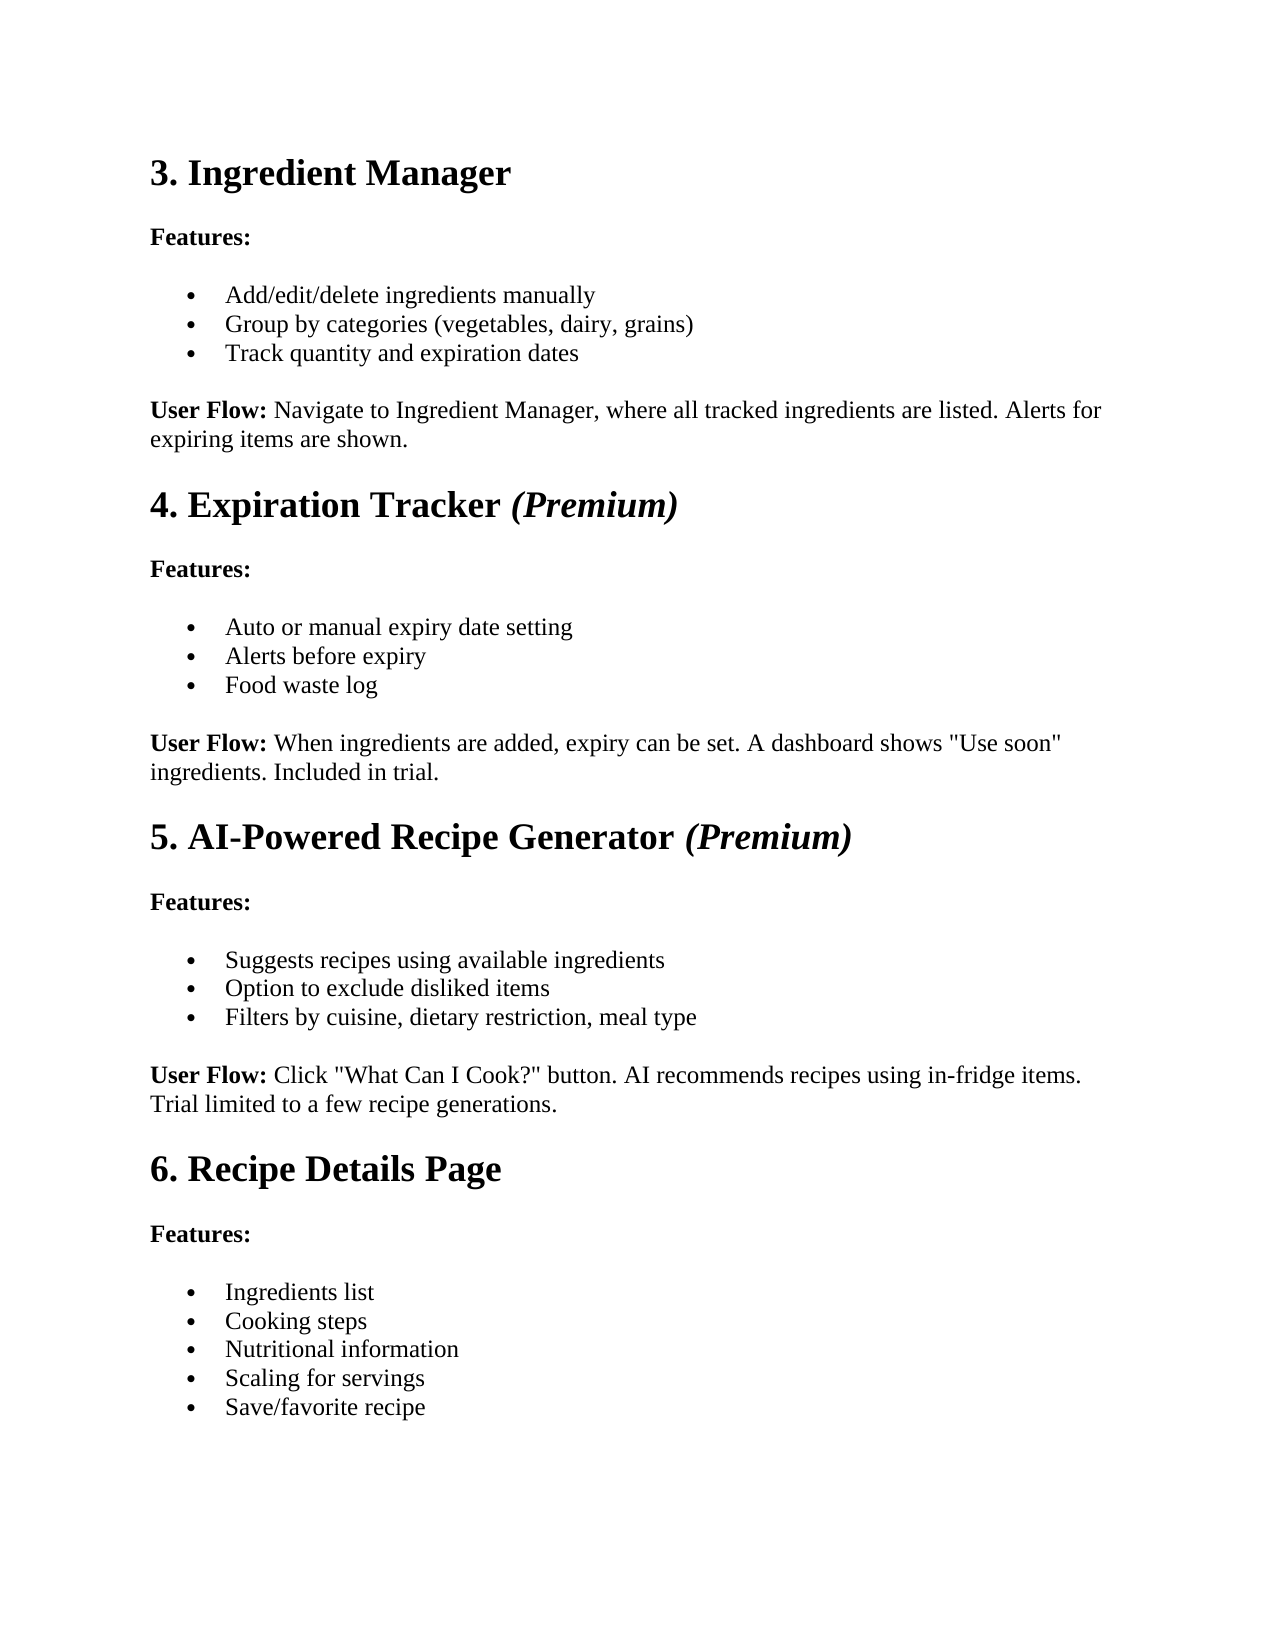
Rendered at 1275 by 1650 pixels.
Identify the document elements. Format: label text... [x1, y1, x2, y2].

list Add/edit/delete ingredients manually [187, 280, 1125, 309]
text 5. AI-Powered Recipe Generator (Premium) [150, 814, 1125, 858]
text Features: [150, 1219, 1125, 1248]
list Ingredients list [187, 1277, 1125, 1306]
list Alerts before expiry [187, 641, 1125, 670]
list Option to exclude disliked items [187, 973, 1125, 1002]
text User Flow: Click "What Can I Cook?" button. AI recommends recipes using in-fridge items. Trial limited to a few recipe generations. [150, 1060, 1125, 1118]
text 6. Recipe Details Page [150, 1147, 1125, 1190]
list Cooking steps [187, 1306, 1125, 1334]
text Features: [150, 887, 1125, 916]
text 4. Expiration Tracker (Premium) [150, 482, 1125, 525]
list Track quantity and expiration dates [187, 338, 1125, 366]
list Scaling for servings [187, 1363, 1125, 1392]
text 3. Ingredient Manager [150, 150, 1125, 193]
list Save/favorite recipe [187, 1392, 1125, 1421]
list Food waste log [187, 670, 1125, 699]
text Features: [150, 222, 1125, 251]
list Suggests recipes using available ingredients [187, 945, 1125, 973]
text User Flow: When ingredients are added, expiry can be set. A dashboard shows "Use soon" ingredients. Included in trial. [150, 728, 1125, 785]
list Nutritional information [187, 1334, 1125, 1363]
list Group by categories (vegetables, dairy, grains) [187, 309, 1125, 338]
text Features: [150, 554, 1125, 583]
list Filters by cuisine, dietary restriction, meal type [187, 1002, 1125, 1031]
text User Flow: Navigate to Ingredient Manager, where all tracked ingredients are listed. Alerts for expiring items are shown. [150, 396, 1125, 453]
list Auto or manual expiry date setting [187, 612, 1125, 641]
